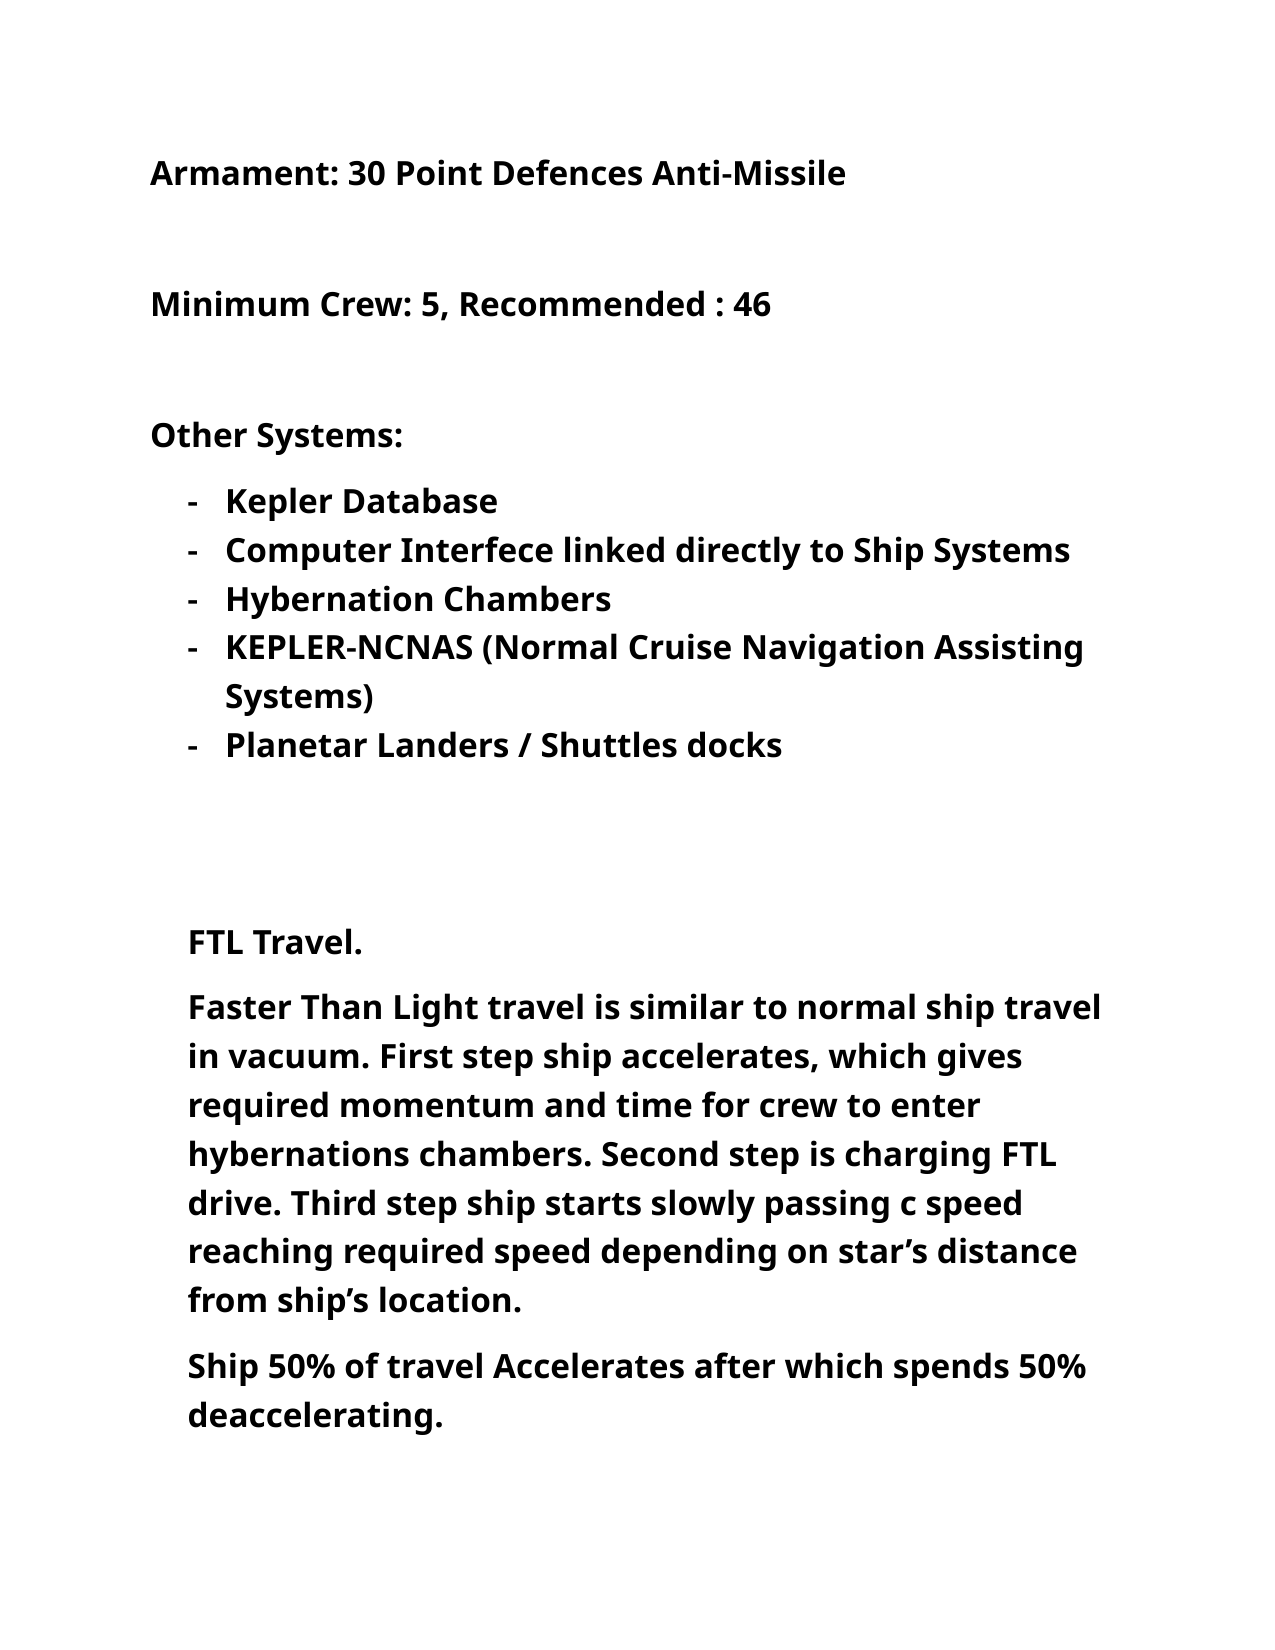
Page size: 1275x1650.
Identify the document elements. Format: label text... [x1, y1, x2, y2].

text Armament: 30 Point Defences Anti-Missile [150, 150, 1125, 195]
list KEPLER-NCNAS (Normal Cruise Navigation Assisting Systems) [187, 624, 1125, 718]
list Kepler Database [187, 478, 1125, 523]
text Faster Than Light travel is similar to normal ship travel in vacuum. First step ship accelerates, which gives required momentum and time for crew to enter hybernations chambers. Second step is charging FTL drive. Third step ship starts slowly passing c speed reaching required speed depending on star’s distance from ship’s location. [187, 984, 1125, 1322]
text Ship 50% of travel Accelerates after which spends 50% deaccelerating. [187, 1343, 1125, 1437]
text FTL Travel. [187, 918, 1125, 964]
list Computer Interfece linked directly to Ship Systems [187, 526, 1125, 572]
text Minimum Crew: 5, Recommended : 46 [150, 281, 1125, 326]
text Other Systems: [150, 412, 1125, 457]
list Hybernation Chambers [187, 575, 1125, 621]
list Planetar Landers / Shuttles docks [187, 722, 1125, 767]
